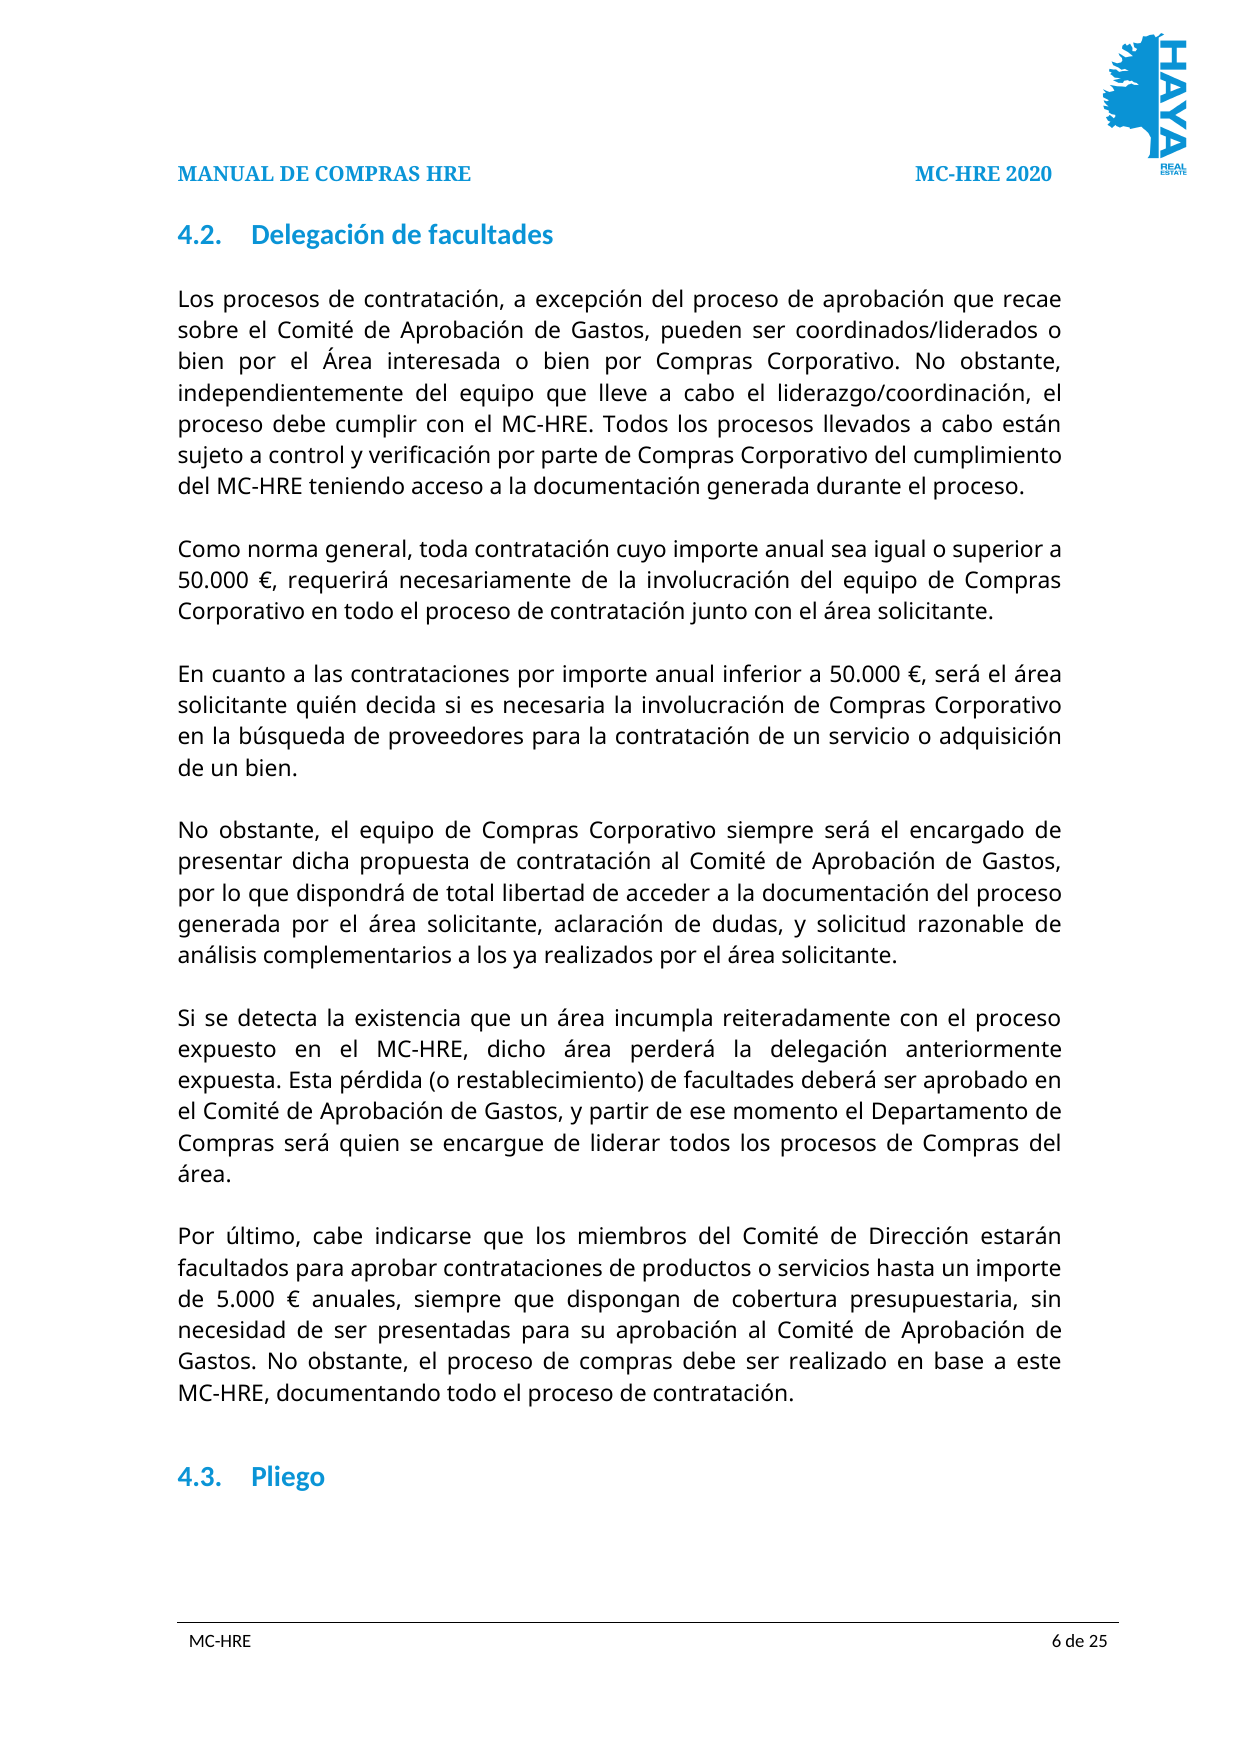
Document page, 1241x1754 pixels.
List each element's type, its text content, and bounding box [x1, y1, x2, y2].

picture [1171, 140, 1179, 145]
picture [1178, 109, 1187, 121]
list Delegación de facultades [177, 216, 1063, 252]
text Si se detecta la existencia que un área incumpla reiteradamente con el proceso expuesto en el MC-HRE, dicho área perderá la delegación anteriormente expuesta. Esta pérdida (o restablecimiento) de facultades deberá ser aprobado en el Comité de Aprobación de Gastos, y partir de ese momento el Departamento de Compras será quien se encargue de liderar todos los procesos de Compras del área. [177, 1002, 1063, 1189]
text Por último, cabe indicarse que los miembros del Comité de Dirección estarán facultados para aprobar contrataciones de productos o servicios hasta un importe de 5.000 € anuales, siempre que dispongan de cobertura presupuestaria, sin necesidad de ser presentadas para su aprobación al Comité de Aprobación de Gastos. No obstante, el proceso de compras debe ser realizado en base a este MC-HRE, documentando todo el proceso de contratación. [177, 1220, 1063, 1408]
text En cuanto a las contrataciones por importe anual inferior a 50.000 €, será el área solicitante quién decida si es necesaria la involucración de Compras Corporativo en la búsqueda de proveedores para la contratación de un servicio o adquisición de un bien. [177, 658, 1063, 783]
text No obstante, el equipo de Compras Corporativo siempre será el encargado de presentar dicha propuesta de contratación al Comité de Aprobación de Gastos, por lo que dispondrá de total libertad de acceder a la documentación del proceso generada por el área solicitante, aclaración de dudas, y solicitud razonable de análisis complementarios a los ya realizados por el área solicitante. [177, 814, 1063, 970]
picture [1177, 48, 1187, 62]
picture [1171, 85, 1179, 90]
text Los procesos de contratación, a excepción del proceso de aprobación que recae sobre el Comité de Aprobación de Gastos, pueden ser coordinados/liderados o bien por el Área interesada o bien por Compras Corporativo. No obstante, independientemente del equipo que lleve a cabo el liderazgo/coordinación, el proceso debe cumplir con el MC-HRE. Todos los procesos llevados a cabo están sujeto a control y verificación por parte de Compras Corporativo del cumplimiento del MC-HRE teniendo acceso a la documentación generada durante el proceso. [177, 283, 1063, 502]
list Pliego [177, 1458, 1063, 1493]
text Como norma general, toda contratación cuyo importe anual sea igual o superior a 50.000 €, requerirá necesariamente de la involucración del equipo de Compras Corporativo en todo el proceso de contratación junto con el área solicitante. [177, 533, 1063, 627]
picture [1102, 33, 1159, 93]
picture [1102, 33, 1187, 175]
